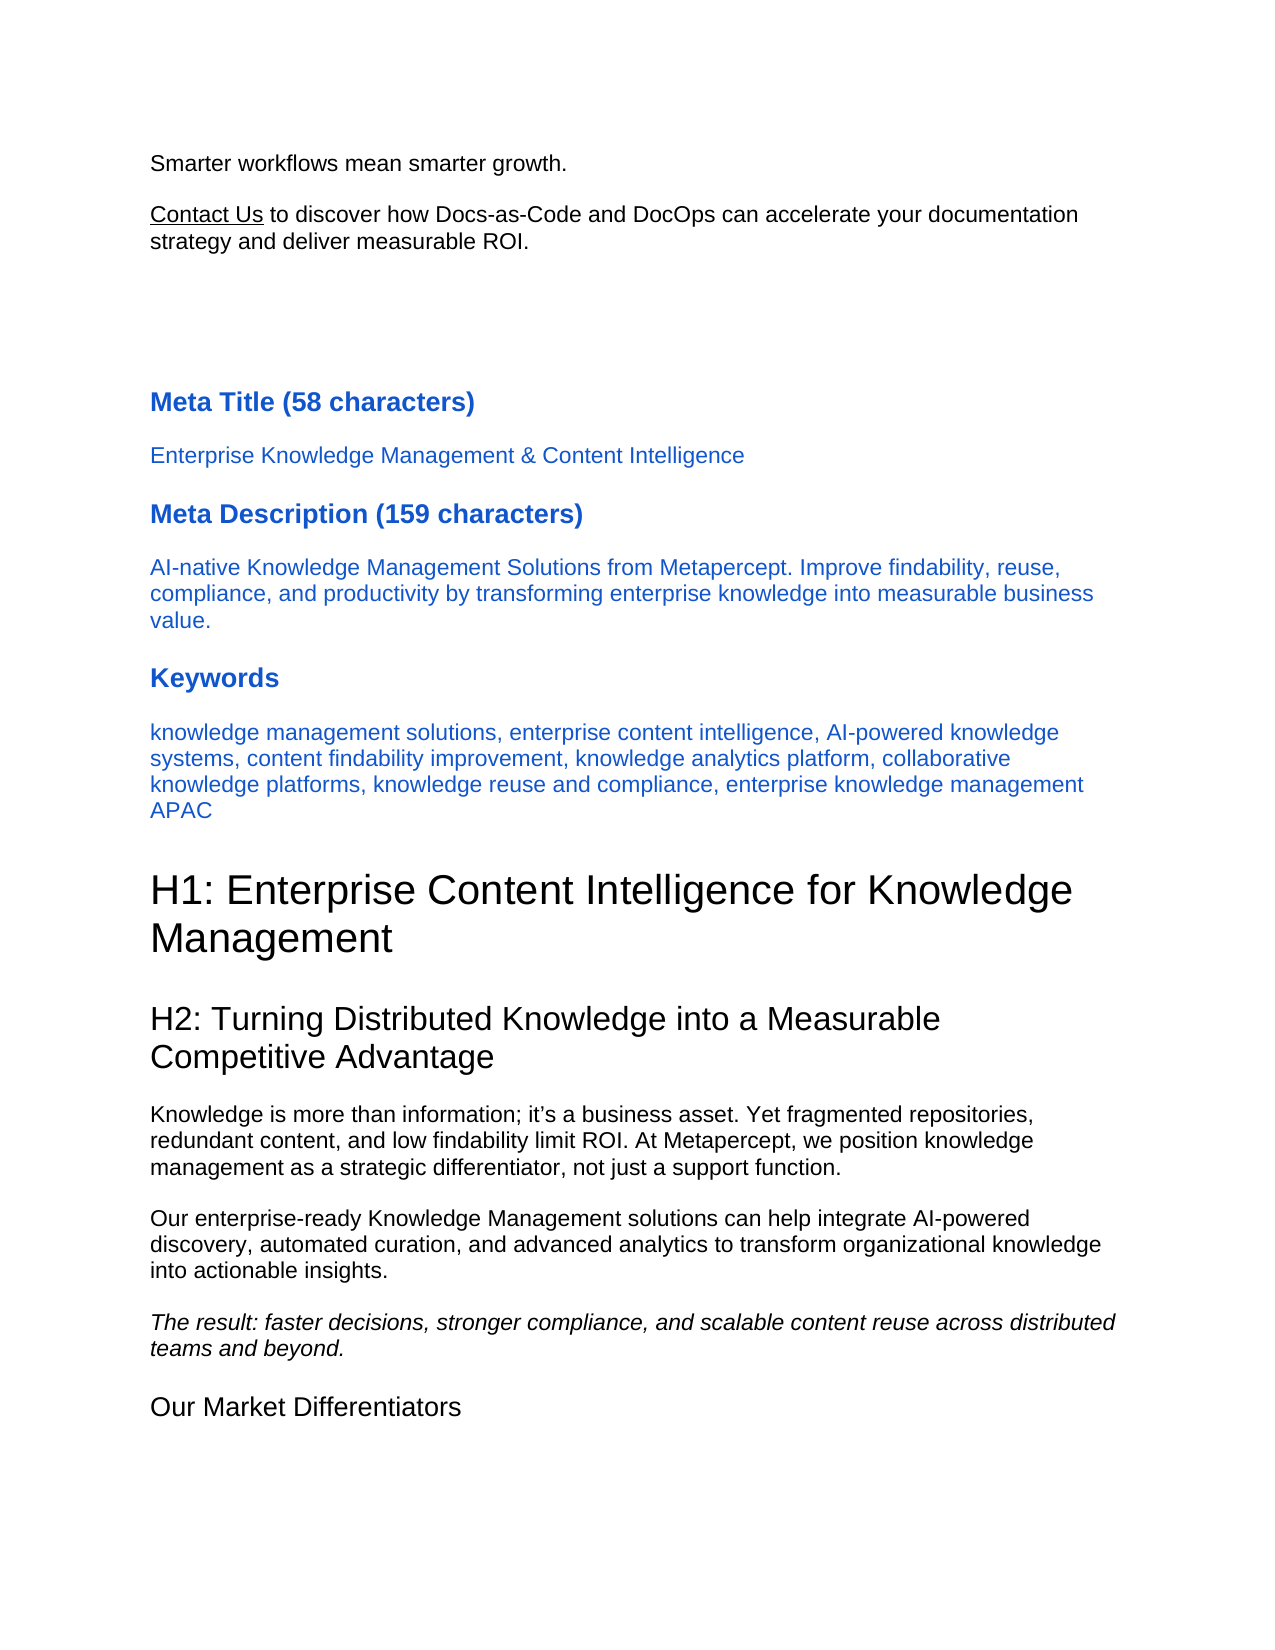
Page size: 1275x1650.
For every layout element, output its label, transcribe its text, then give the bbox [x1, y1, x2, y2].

subtitle Meta Title (58 characters) [150, 386, 1125, 417]
text The result: faster decisions, stronger compliance, and scalable content reuse across distributed teams and beyond. [150, 1309, 1125, 1362]
text Contact Us to discover how Docs-as-Code and DocOps can accelerate your documentation strategy and deliver measurable ROI. [150, 201, 1125, 254]
subtitle H2: Turning Distributed Knowledge into a Measurable Competitive Advantage [150, 999, 1125, 1076]
subtitle Our Market Differentiators [150, 1391, 1125, 1422]
subtitle H1: Enterprise Content Intelligence for Knowledge Management [150, 866, 1125, 961]
text Smarter workflows mean smarter growth. [150, 150, 1125, 176]
text Knowledge is more than information; it’s a business asset. Yet fragmented repositories, redundant content, and low findability limit ROI. At Metapercept, we position knowledge management as a strategic differentiator, not just a support function. [150, 1101, 1125, 1180]
text Our enterprise-ready Knowledge Management solutions can help integrate AI-powered discovery, automated curation, and advanced analytics to transform organizational knowledge into actionable insights. [150, 1205, 1125, 1284]
text AI-native Knowledge Management Solutions from Metapercept. Improve findability, reuse, compliance, and productivity by transforming enterprise knowledge into measurable business value. [150, 554, 1125, 633]
subtitle Meta Description (159 characters) [150, 498, 1125, 529]
subtitle Keywords [150, 662, 1125, 693]
text Enterprise Knowledge Management & Content Intelligence [150, 442, 1125, 468]
text knowledge management solutions, enterprise content intelligence, AI-powered knowledge systems, content findability improvement, knowledge analytics platform, collaborative knowledge platforms, knowledge reuse and compliance, enterprise knowledge management APAC [150, 718, 1125, 824]
